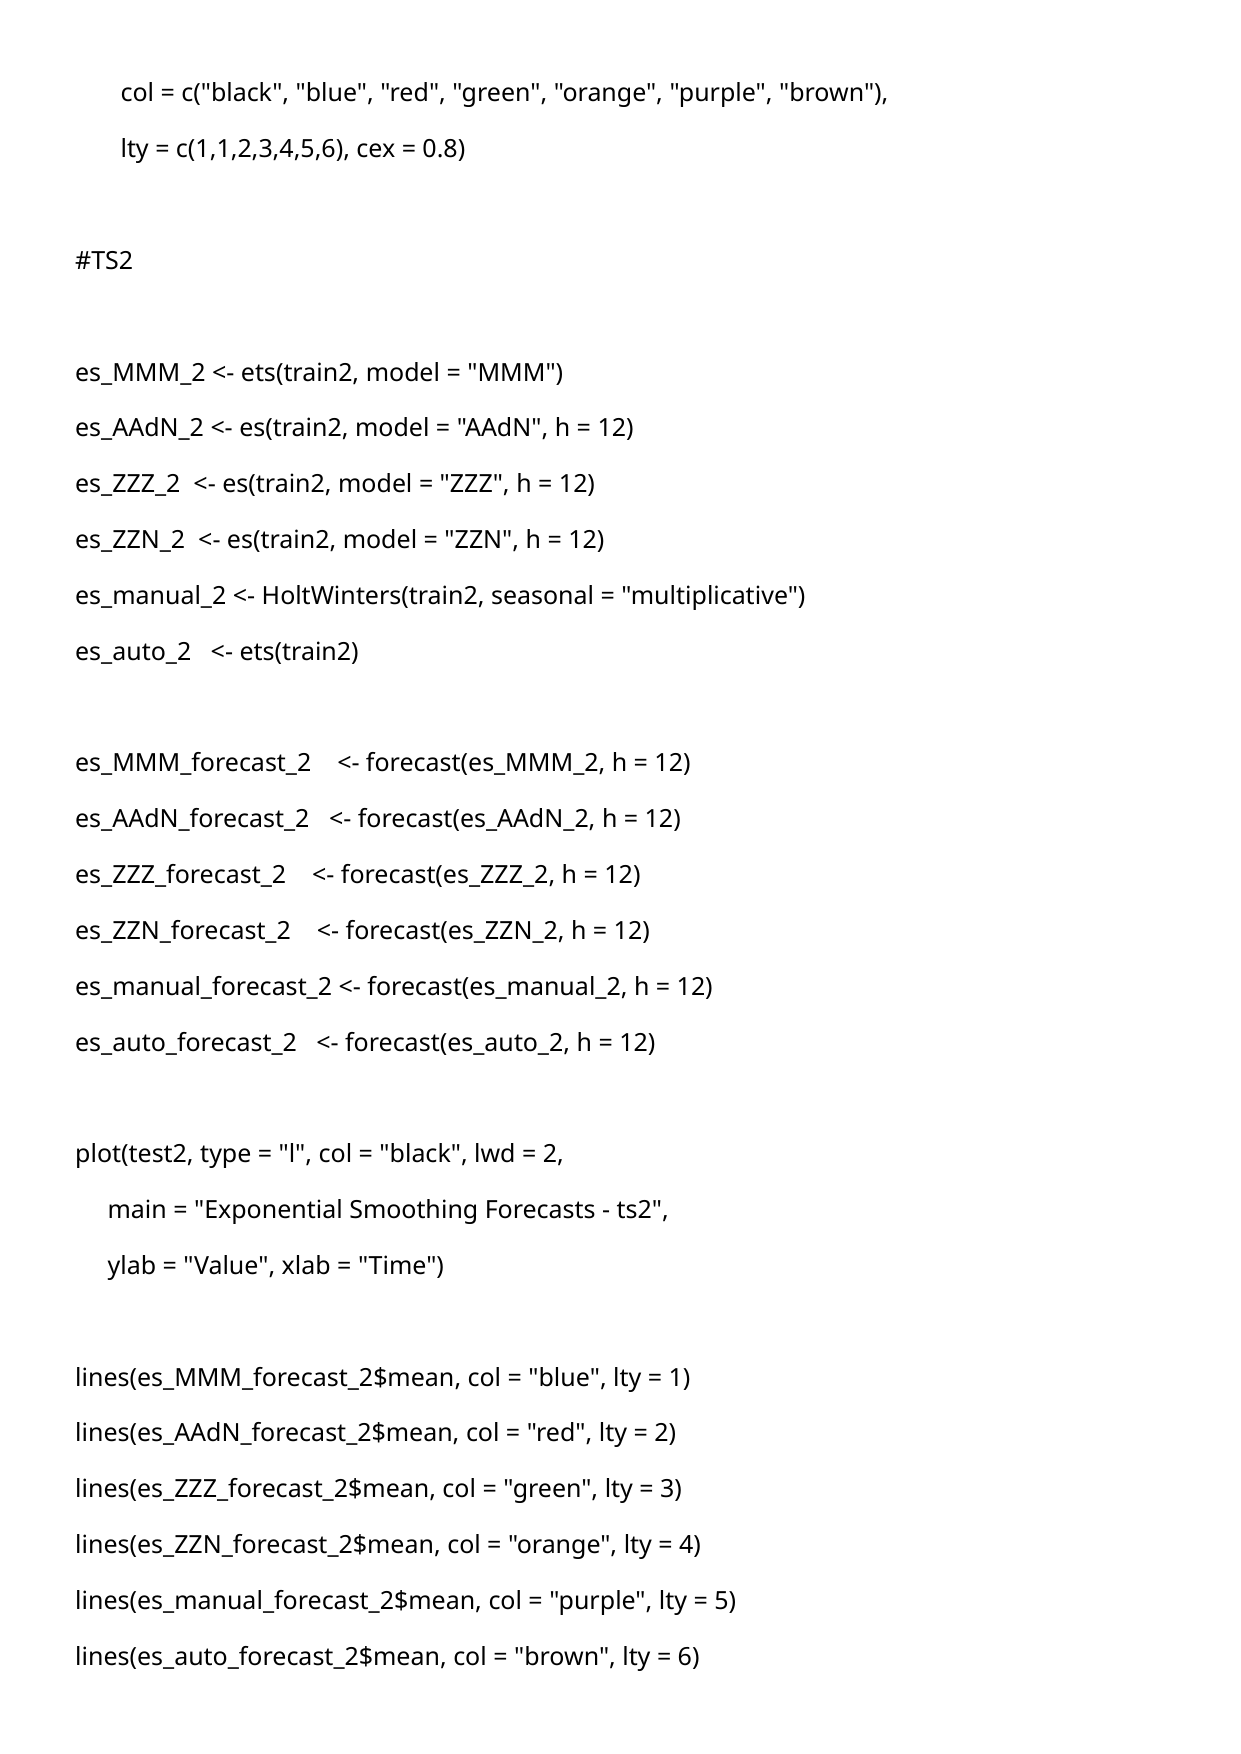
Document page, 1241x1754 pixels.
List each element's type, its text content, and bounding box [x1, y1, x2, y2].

text es_manual_forecast_2 <- forecast(es_manual_2, h = 12) [75, 968, 1165, 1002]
text es_ZZN_forecast_2 <- forecast(es_ZZN_2, h = 12) [75, 912, 1165, 947]
text lines(es_ZZZ_forecast_2$mean, col = "green", lty = 3) [75, 1471, 1165, 1505]
text lines(es_MMM_forecast_2$mean, col = "blue", lty = 1) [75, 1359, 1165, 1393]
text lines(es_manual_forecast_2$mean, col = "purple", lty = 5) [75, 1582, 1165, 1617]
text plot(test2, type = "l", col = "black", lwd = 2, [75, 1136, 1165, 1170]
text lines(es_ZZN_forecast_2$mean, col = "orange", lty = 4) [75, 1527, 1165, 1561]
text es_ZZZ_2 <- es(train2, model = "ZZZ", h = 12) [75, 466, 1165, 500]
text lines(es_AAdN_forecast_2$mean, col = "red", lty = 2) [75, 1415, 1165, 1449]
text es_MMM_2 <- ets(train2, model = "MMM") [75, 354, 1165, 388]
text es_ZZZ_forecast_2 <- forecast(es_ZZZ_2, h = 12) [75, 857, 1165, 891]
text main = "Exponential Smoothing Forecasts - ts2", [75, 1192, 1165, 1226]
text es_AAdN_2 <- es(train2, model = "AAdN", h = 12) [75, 410, 1165, 444]
text ylab = "Value", xlab = "Time") [75, 1247, 1165, 1282]
text col = c("black", "blue", "red", "green", "orange", "purple", "brown"), [75, 75, 1165, 109]
text es_MMM_forecast_2 <- forecast(es_MMM_2, h = 12) [75, 745, 1165, 779]
text lines(es_auto_forecast_2$mean, col = "brown", lty = 6) [75, 1638, 1165, 1672]
text es_manual_2 <- HoltWinters(train2, seasonal = "multiplicative") [75, 577, 1165, 612]
text es_auto_2 <- ets(train2) [75, 633, 1165, 667]
text lty = c(1,1,2,3,4,5,6), cex = 0.8) [75, 131, 1165, 165]
text es_AAdN_forecast_2 <- forecast(es_AAdN_2, h = 12) [75, 801, 1165, 835]
text #TS2 [75, 242, 1165, 277]
text es_auto_forecast_2 <- forecast(es_auto_2, h = 12) [75, 1024, 1165, 1058]
text es_ZZN_2 <- es(train2, model = "ZZN", h = 12) [75, 522, 1165, 556]
